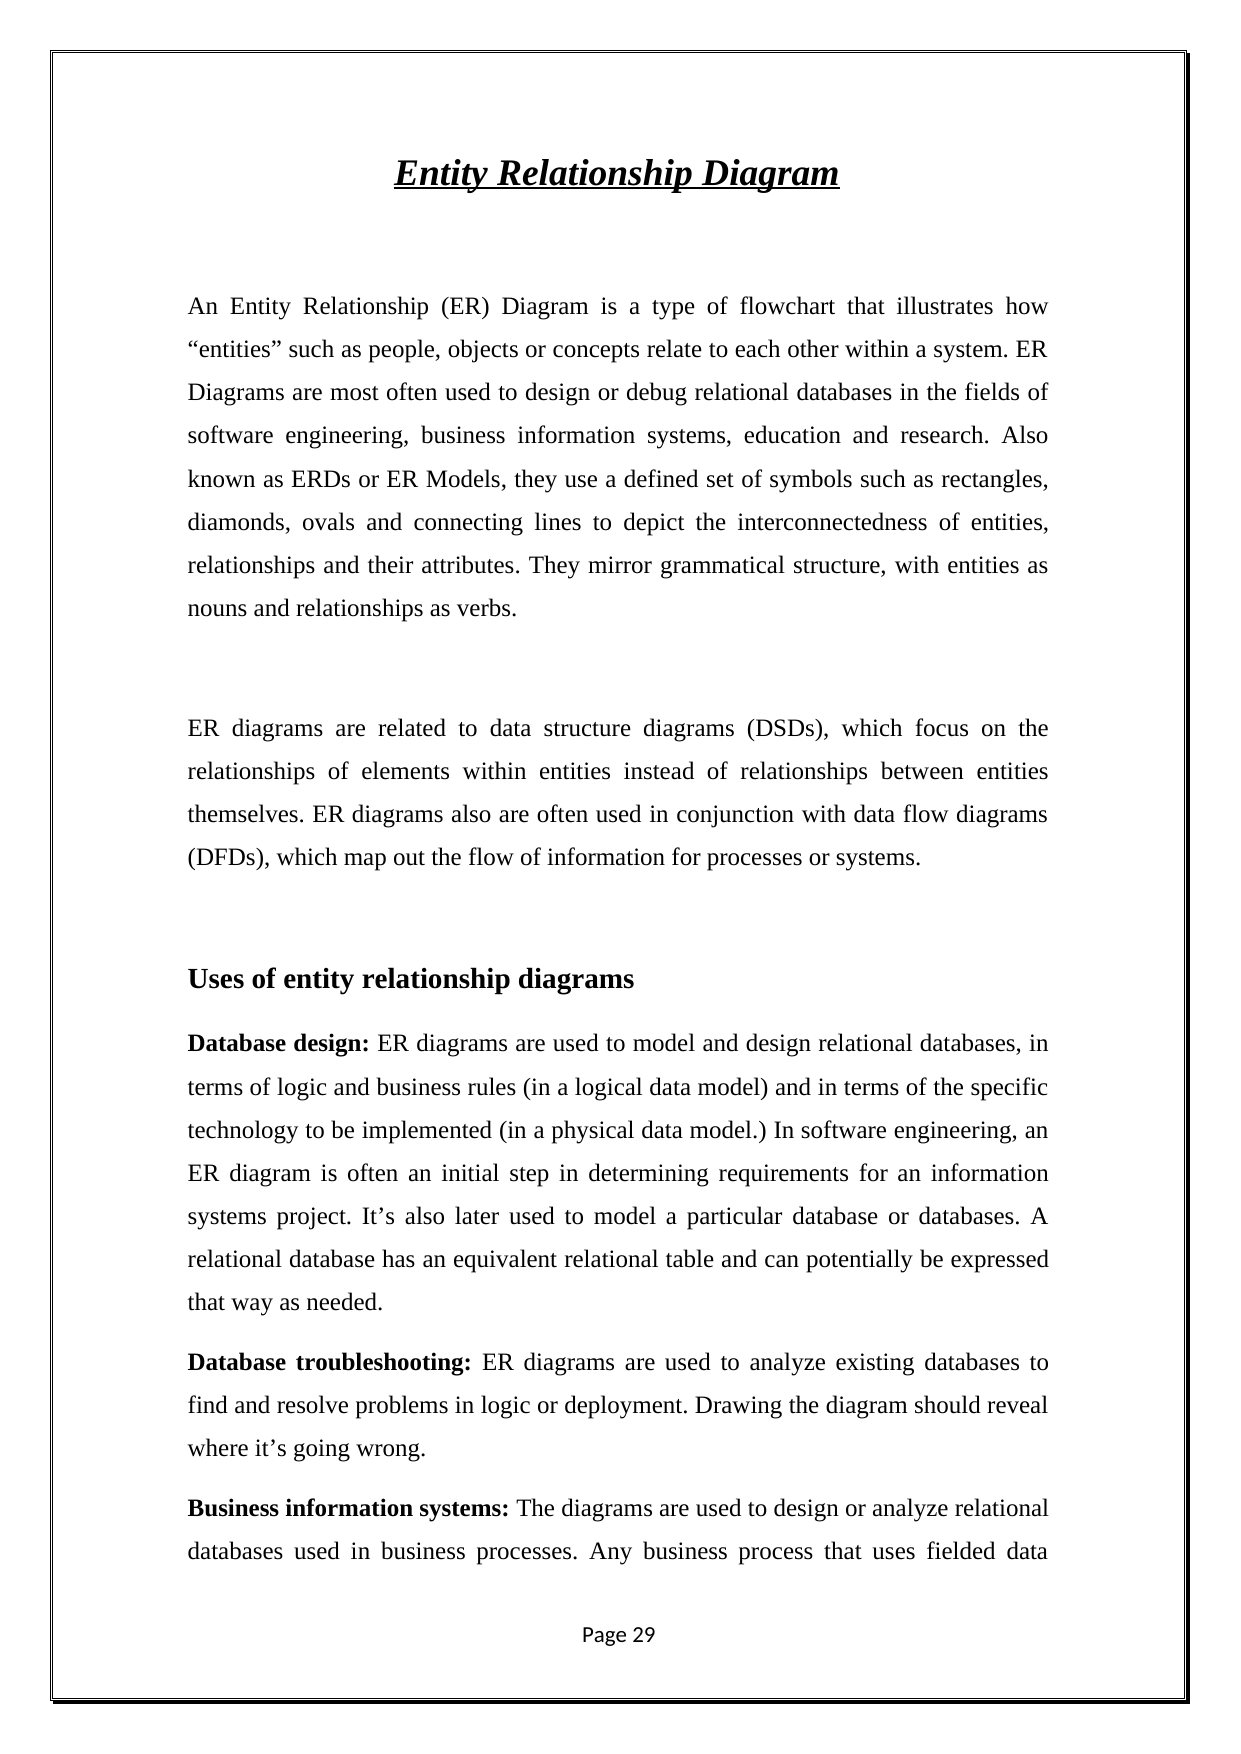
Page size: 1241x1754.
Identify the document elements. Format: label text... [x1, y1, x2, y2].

text ER diagrams are related to data structure diagrams (DSDs), which focus on the relationships of elements within entities instead of relationships between entities themselves. ER diagrams also are often used in conjunction with data flow diagrams (DFDs), which map out the flow of information for processes or systems. [187, 713, 1049, 871]
text Database troubleshooting: ER diagrams are used to analyze existing databases to find and resolve problems in logic or deployment. Drawing the diagram should reveal where it’s going wrong. [187, 1347, 1049, 1462]
text Uses of entity relationship diagrams [187, 962, 1049, 995]
text Database design: ER diagrams are used to model and design relational databases, in terms of logic and business rules (in a logical data model) and in terms of the specific technology to be implemented (in a physical data model.) In software engineering, an ER diagram is often an initial step in determining requirements for an information systems project. It’s also later used to model a particular database or databases. A relational database has an equivalent relational table and can potentially be expressed that way as needed. [187, 1028, 1049, 1316]
text Entity Relationship Diagram [187, 150, 1049, 193]
text An Entity Relationship (ER) Diagram is a type of flowchart that illustrates how “entities” such as people, objects or concepts relate to each other within a system. ER Diagrams are most often used to design or debug relational databases in the fields of software engineering, business information systems, education and research. Also known as ERDs or ER Models, they use a defined set of symbols such as rectangles, diamonds, ovals and connecting lines to depict the interconnectedness of entities, relationships and their attributes. They mirror grammatical structure, with entities as nouns and relationships as verbs. [187, 291, 1049, 622]
